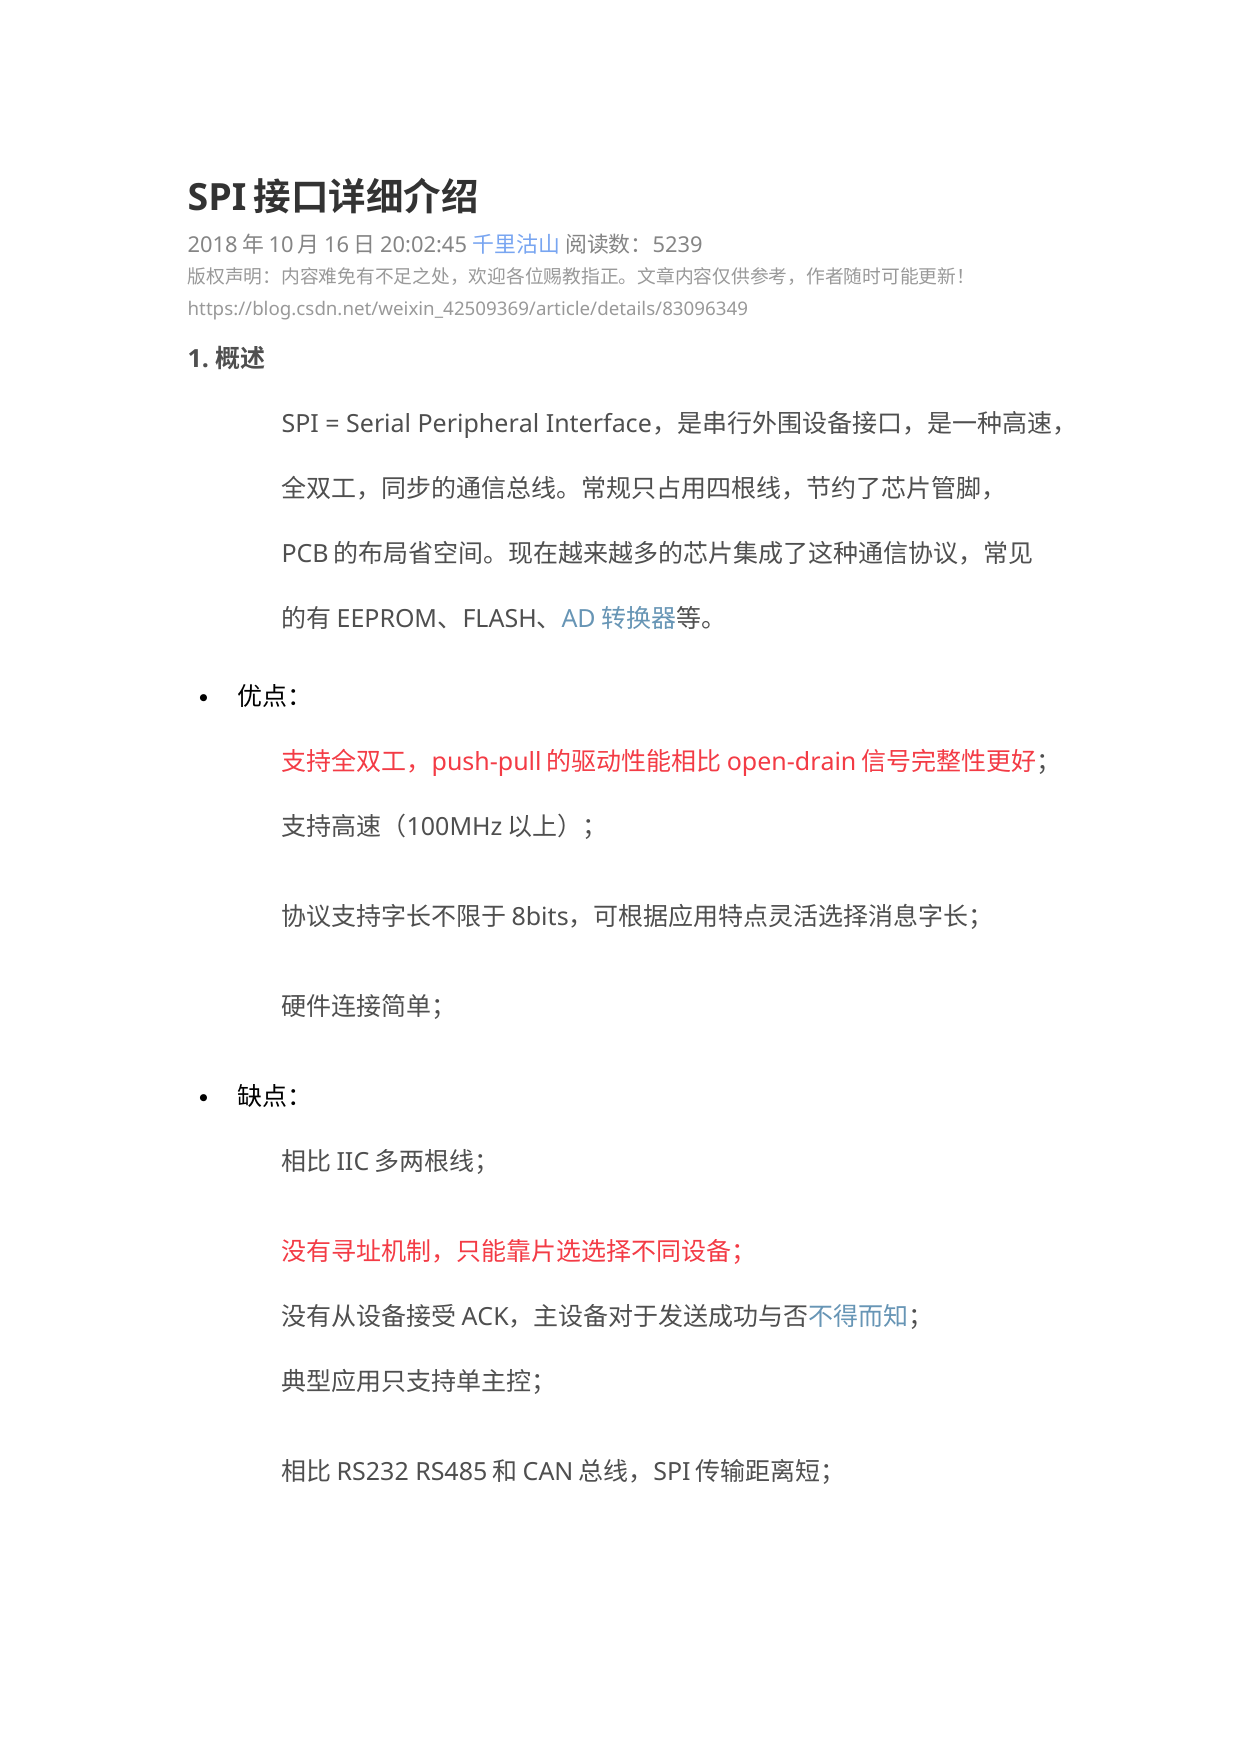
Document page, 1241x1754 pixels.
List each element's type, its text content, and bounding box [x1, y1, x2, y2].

text 版权声明：内容难免有不足之处，欢迎各位赐教指正。文章内容仅供参考，作者随时可能更新！ https://blog.csdn.net/weixin_42509369/article/details/83096349 [187, 259, 1053, 324]
text 相比IIC多两根线； [281, 1127, 1053, 1192]
text 1. 概述 [187, 324, 1053, 389]
text 没有从设备接受ACK，主设备对于发送成功与否不得而知； [281, 1282, 1053, 1347]
text 典型应用只支持单主控； [281, 1347, 1053, 1412]
text 相比RS232 RS485和CAN总线，SPI传输距离短； [281, 1437, 1053, 1502]
text 没有寻址机制，只能靠片选选择不同设备； [281, 1217, 1053, 1282]
text 协议支持字长不限于8bits，可根据应用特点灵活选择消息字长； [281, 882, 1053, 947]
list 缺点： [200, 1062, 1053, 1127]
list 优点： [200, 662, 1053, 727]
text SPI接口详细介绍 [187, 162, 1053, 227]
text 硬件连接简单； [281, 972, 1053, 1037]
text SPI = Serial Peripheral Interface，是串行外围设备接口，是一种高速，全双工，同步的通信总线。常规只占用四根线，节约了芯片管脚，PCB的布局省空间。现在越来越多的芯片集成了这种通信协议，常见的有EEPROM、FLASH、AD转换器等。 [281, 389, 1053, 649]
text 支持高速（100MHz以上）； [281, 792, 1053, 857]
text 2018年10月16日 20:02:45 千里沽山 阅读数：5239 [187, 227, 1053, 259]
text 支持全双工，push-pull的驱动性能相比open-drain信号完整性更好； [281, 727, 1053, 792]
